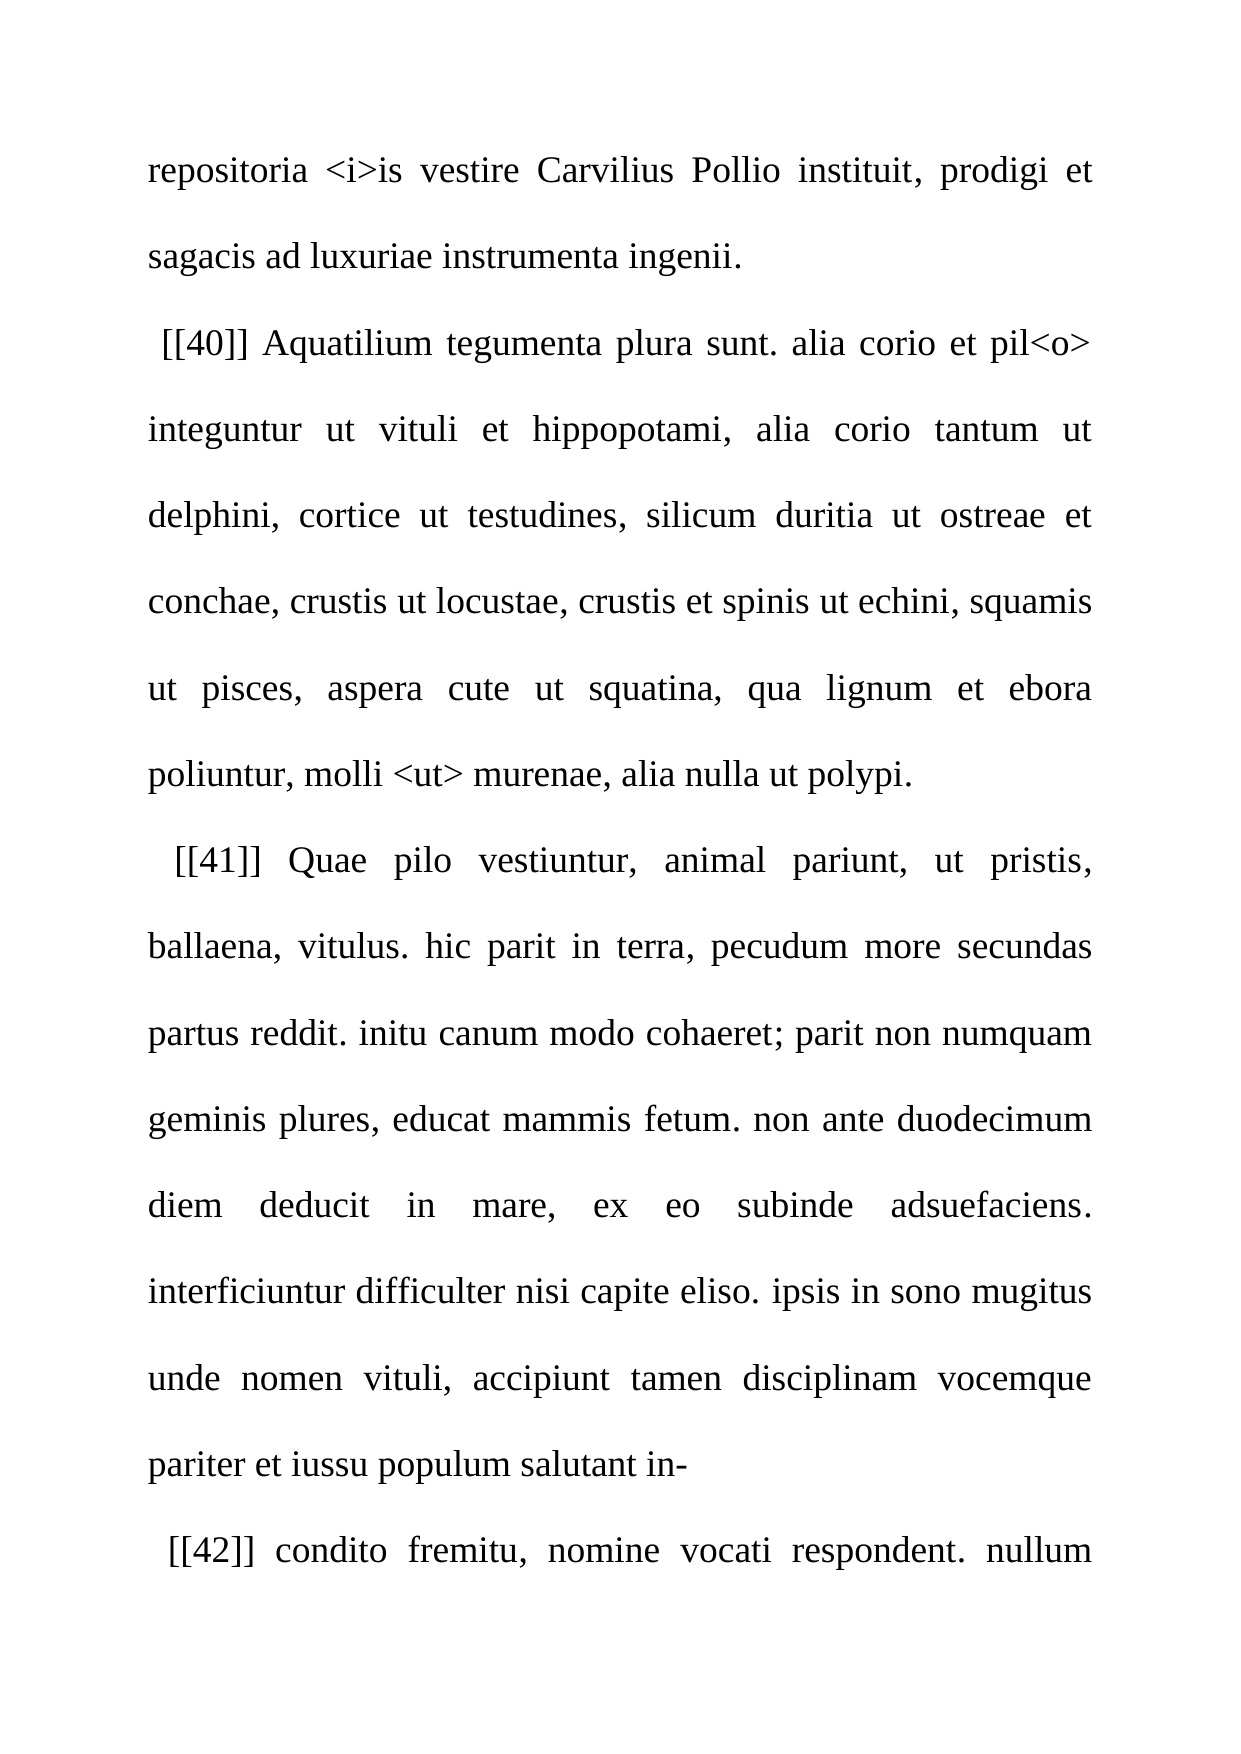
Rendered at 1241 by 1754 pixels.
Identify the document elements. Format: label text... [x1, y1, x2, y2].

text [148, 148, 1092, 277]
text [148, 1528, 1092, 1571]
text [[41]] Quae pilo vestiuntur, animal pariunt, ut pristis, ballaena, vitulus. hic parit in terra, pecudum more secundas partus reddit. initu canum modo cohaeret; parit non numquam geminis plures, educat mammis fetum. non ante duodecimum diem deducit in mare, ex eo subinde adsuefaciens. interficiuntur difficulter nisi capite eliso. ipsis in sono mugitus unde nomen vituli, accipiunt tamen disciplinam vocemque pariter et iussu populum salutant in- [148, 838, 1092, 1484]
text [[40]] Aquatilium tegumenta plura sunt. alia corio et pil<o> integuntur ut vituli et hippopotami, alia corio tantum ut delphini, cortice ut testudines, silicum duritia ut ostreae et conchae, crustis ut locustae, crustis et spinis ut echini, squamis ut pisces, aspera cute ut squatina, qua lignum et ebora poliuntur, molli <ut> murenae, alia nulla ut polypi. [148, 320, 1092, 794]
